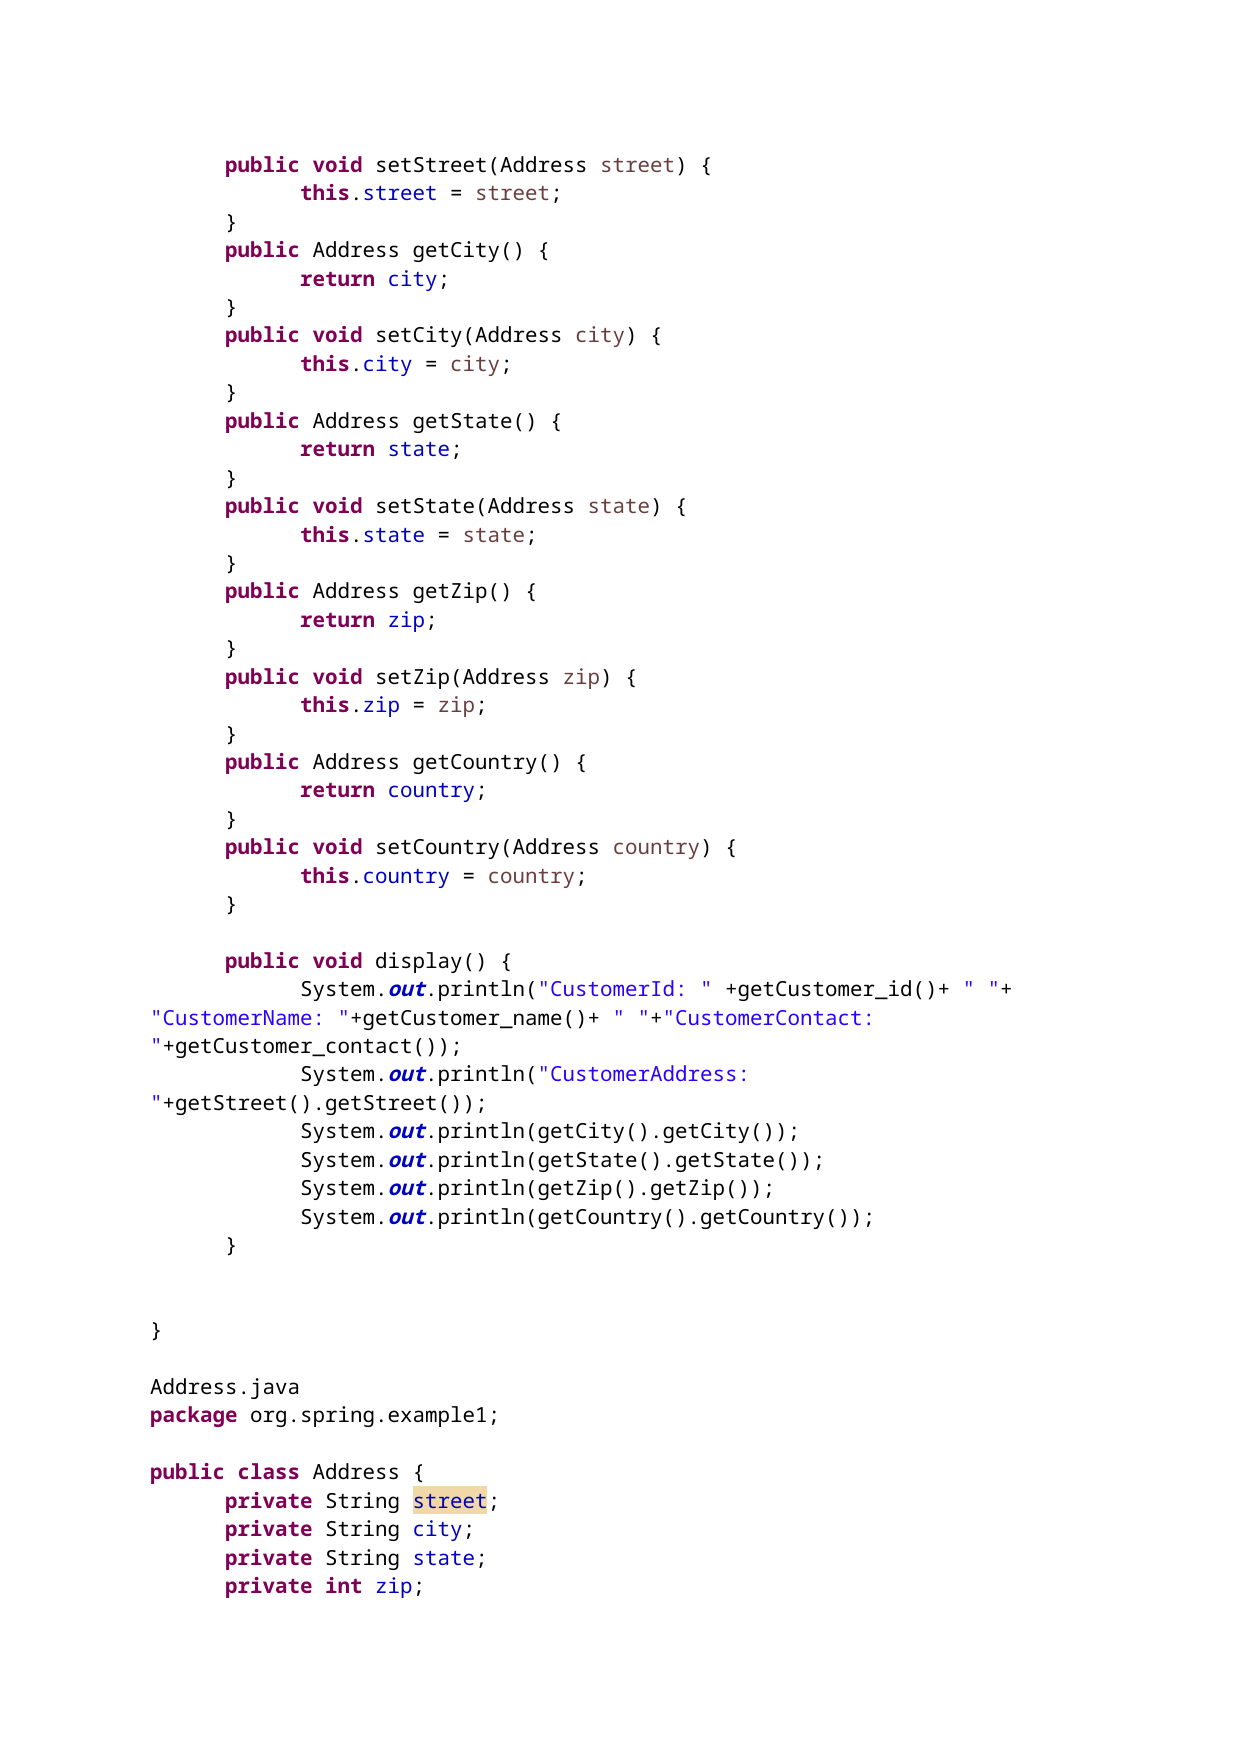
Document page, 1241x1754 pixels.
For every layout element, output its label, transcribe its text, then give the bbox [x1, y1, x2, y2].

text public void display() { [150, 946, 1090, 974]
text private String city; [150, 1514, 1090, 1543]
text return zip; [150, 605, 1090, 633]
text return state; [150, 434, 1090, 463]
text } [150, 207, 1090, 235]
text public void setState(Address state) { [150, 491, 1090, 520]
text private String street; [150, 1486, 413, 1514]
text this.city = city; [150, 349, 1090, 377]
text private int zip; [150, 1571, 1090, 1599]
text public Address getZip() { [150, 577, 1090, 605]
text } [150, 377, 1090, 406]
text System.out.println("CustomerAddress: "+getStreet().getStreet()); [150, 1059, 1090, 1116]
text this.country = country; [150, 861, 1090, 889]
text } [150, 719, 1090, 747]
text package org.spring.example1; [150, 1400, 1090, 1429]
text private String street; [487, 1486, 1090, 1514]
text public void setStreet(Address street) { [150, 150, 1090, 178]
text this.zip = zip; [150, 690, 1090, 719]
text } [150, 804, 1090, 832]
text } [150, 1315, 1090, 1343]
text this.state = state; [150, 520, 1090, 548]
text public Address getCountry() { [150, 747, 1090, 776]
text public void setZip(Address zip) { [150, 662, 1090, 690]
text this.street = street; [150, 178, 1090, 207]
text return city; [150, 264, 1090, 292]
text public void setCity(Address city) { [150, 321, 1090, 349]
text System.out.println(getZip().getZip()); [150, 1173, 1090, 1202]
text } [150, 548, 1090, 577]
text System.out.println(getCity().getCity()); [150, 1116, 1090, 1145]
text public Address getCity() { [150, 235, 1090, 264]
text System.out.println("CustomerId: " +getCustomer_id()+ " "+ "CustomerName: "+getCustomer_name()+ " "+"CustomerContact: "+getCustomer_contact()); [150, 974, 1090, 1059]
text System.out.println(getCountry().getCountry()); [150, 1202, 1090, 1230]
text } [150, 1230, 1090, 1259]
text } [150, 889, 1090, 918]
text private String state; [150, 1543, 1090, 1571]
text } [150, 633, 1090, 662]
text } [150, 463, 1090, 491]
text return country; [150, 776, 1090, 804]
text public void setCountry(Address country) { [150, 832, 1090, 861]
text public Address getState() { [150, 406, 1090, 434]
text Address.java [150, 1372, 1090, 1400]
text } [150, 292, 1090, 321]
text System.out.println(getState().getState()); [150, 1145, 1090, 1173]
text public class Address { [150, 1457, 1090, 1486]
